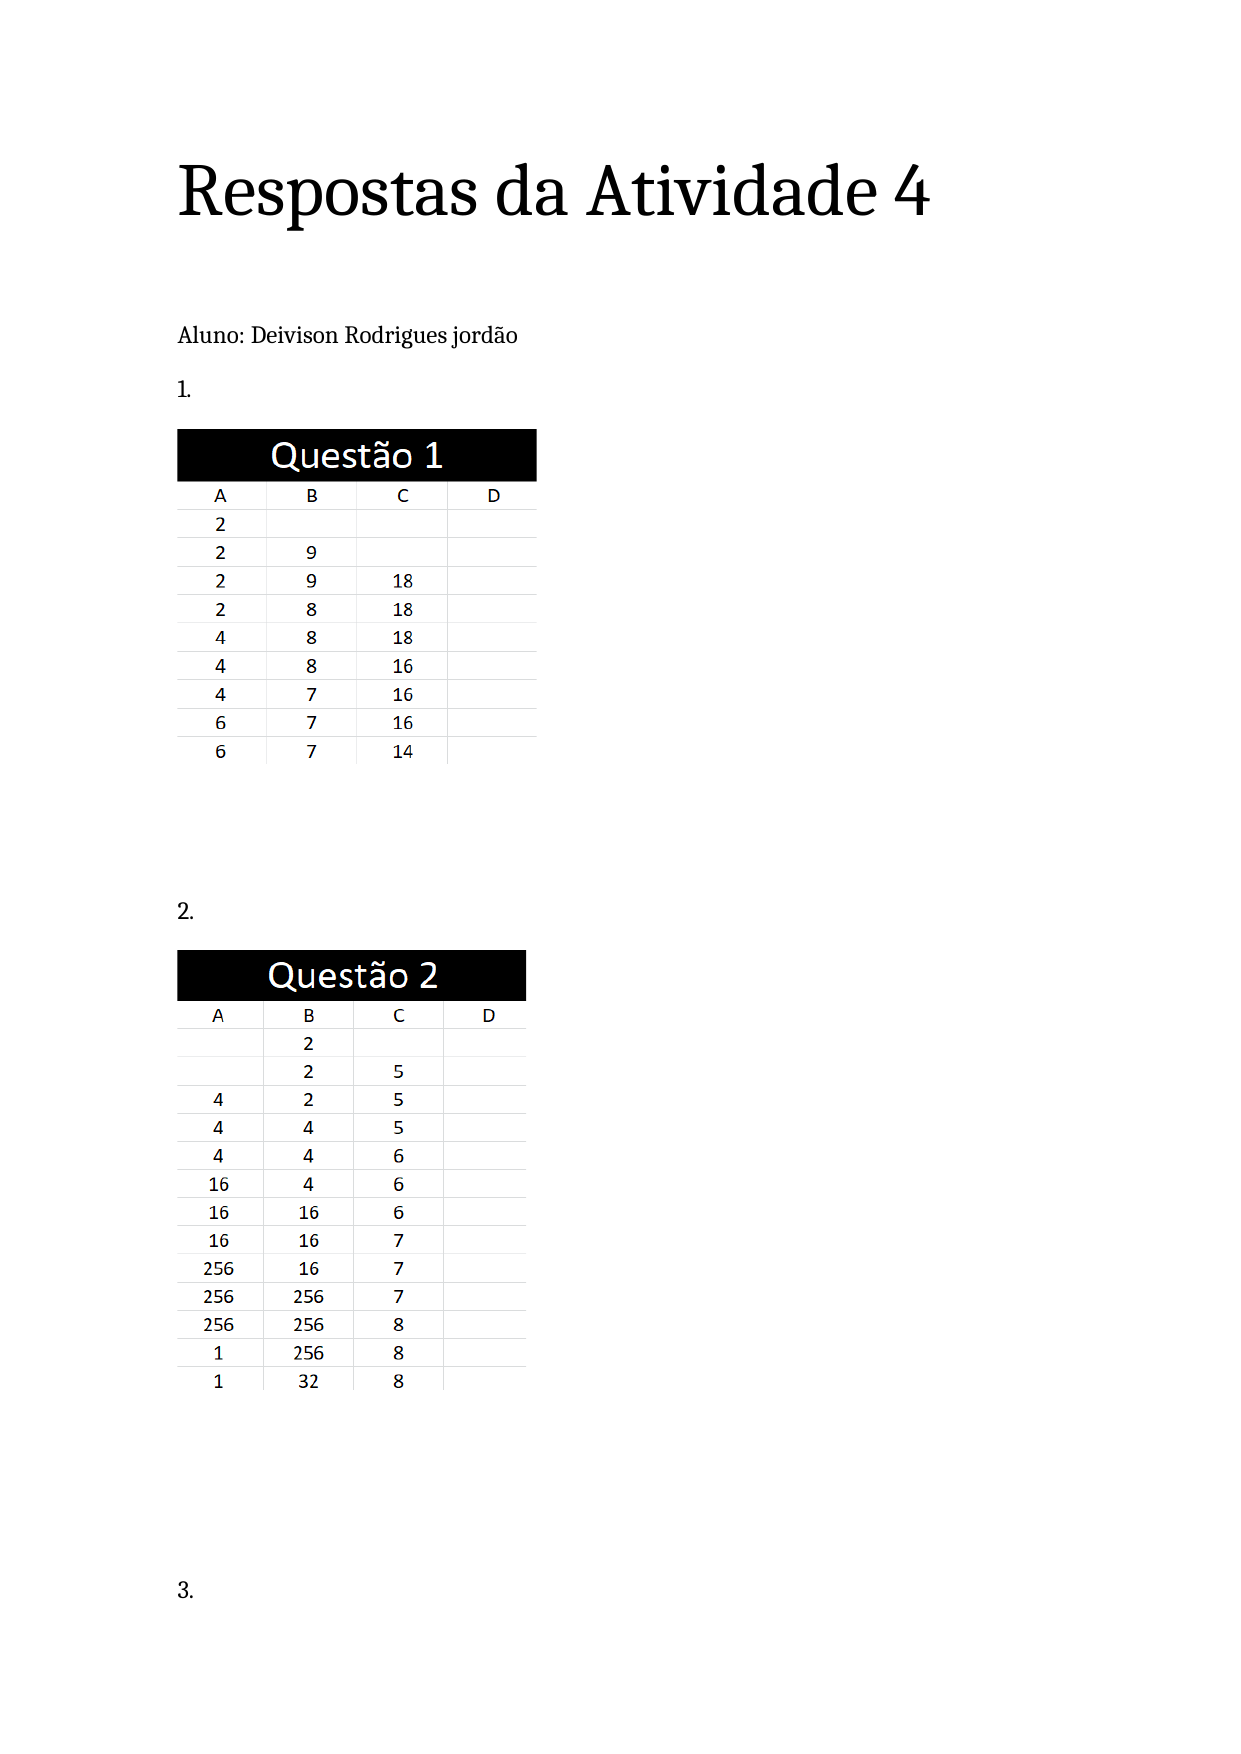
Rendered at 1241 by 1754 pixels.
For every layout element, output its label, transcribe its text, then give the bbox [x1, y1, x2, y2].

text Respostas da Atividade 4 [177, 148, 1063, 234]
text 2. [177, 897, 1063, 925]
picture [177, 950, 527, 1390]
text 1. [177, 375, 1063, 404]
text Aluno: Deivison Rodrigues jordão [177, 321, 1063, 350]
picture [177, 429, 537, 764]
text 3. [177, 1576, 1063, 1605]
